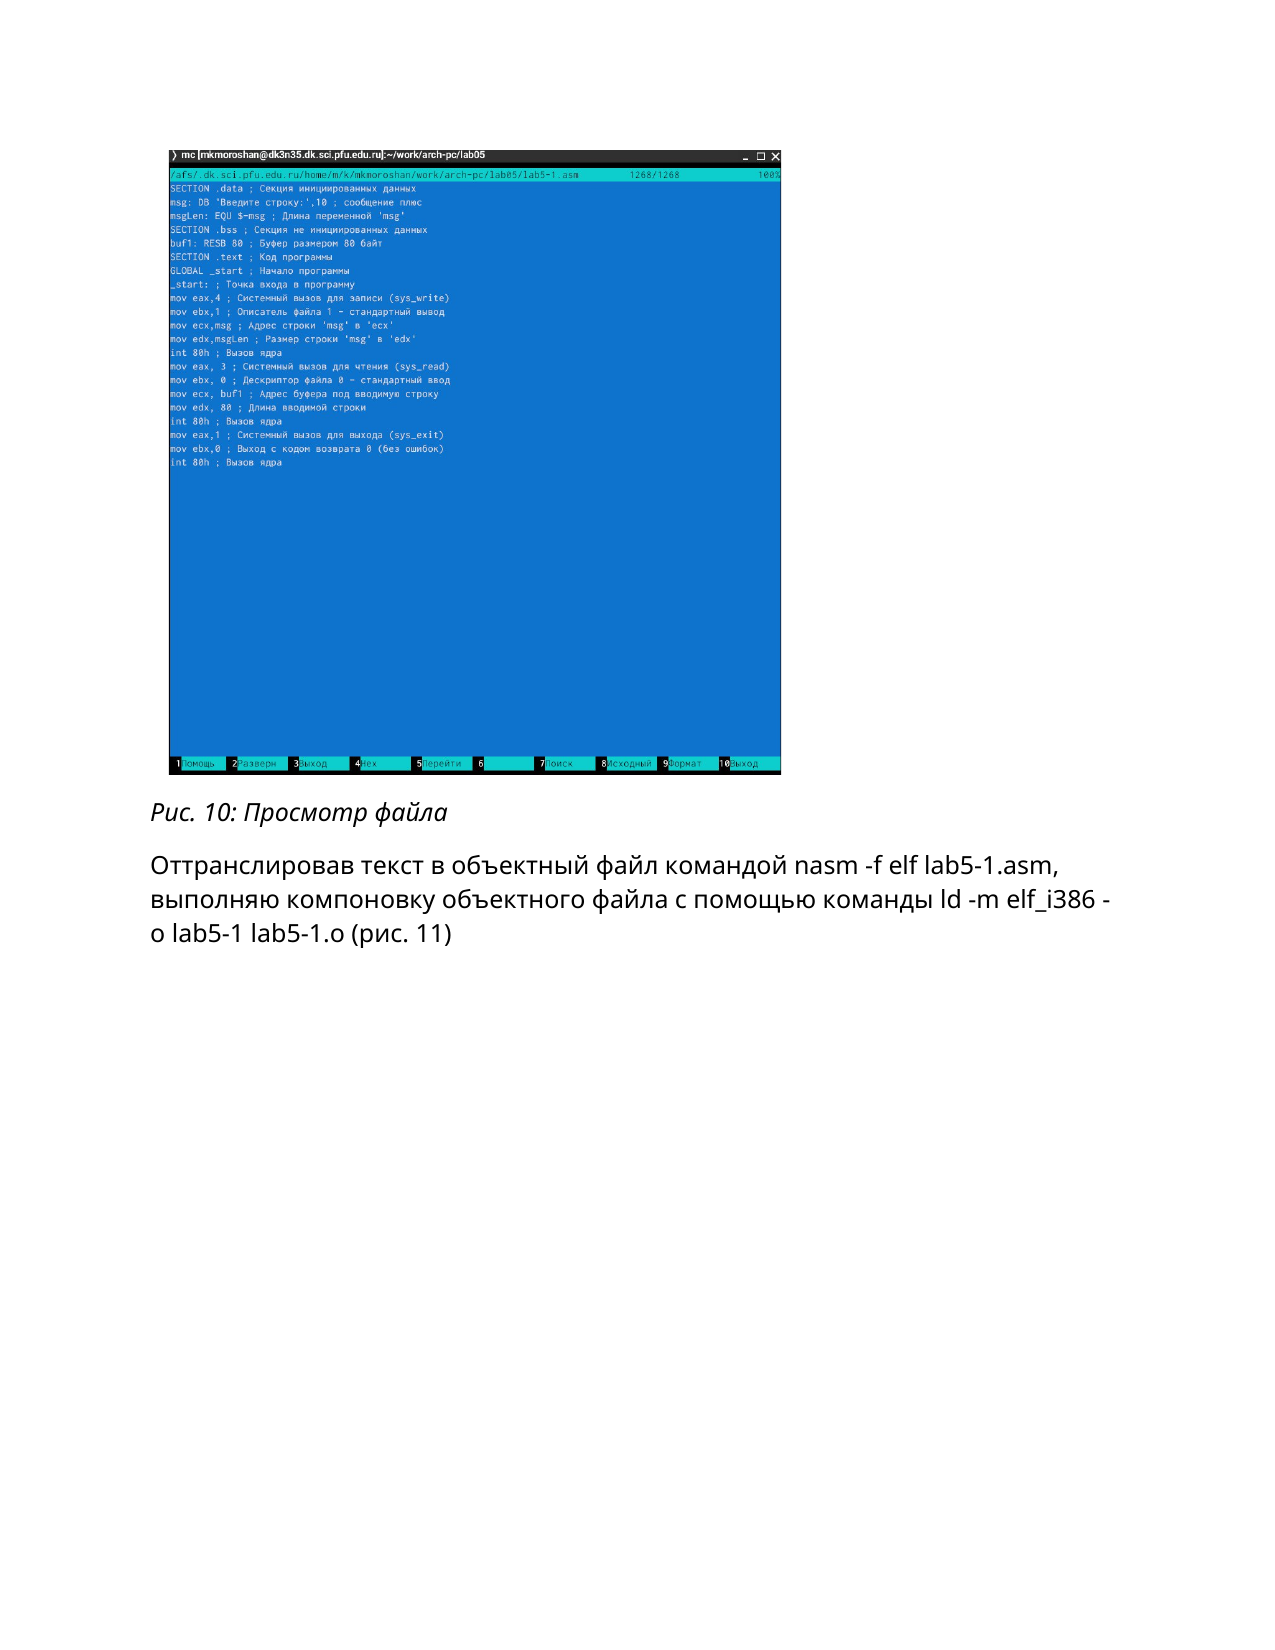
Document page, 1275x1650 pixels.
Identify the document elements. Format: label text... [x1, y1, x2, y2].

picture [168, 150, 782, 775]
text Рис. 10: Просмотр файла [150, 795, 1125, 829]
text Оттранслировав текст в объектный файл командой nasm -f elf lab5-1.asm, выполняю компоновку объектного файла с помощью команды ld -m elf_i386 -o lab5-1 lab5-1.o (рис. 11) [150, 848, 1125, 950]
